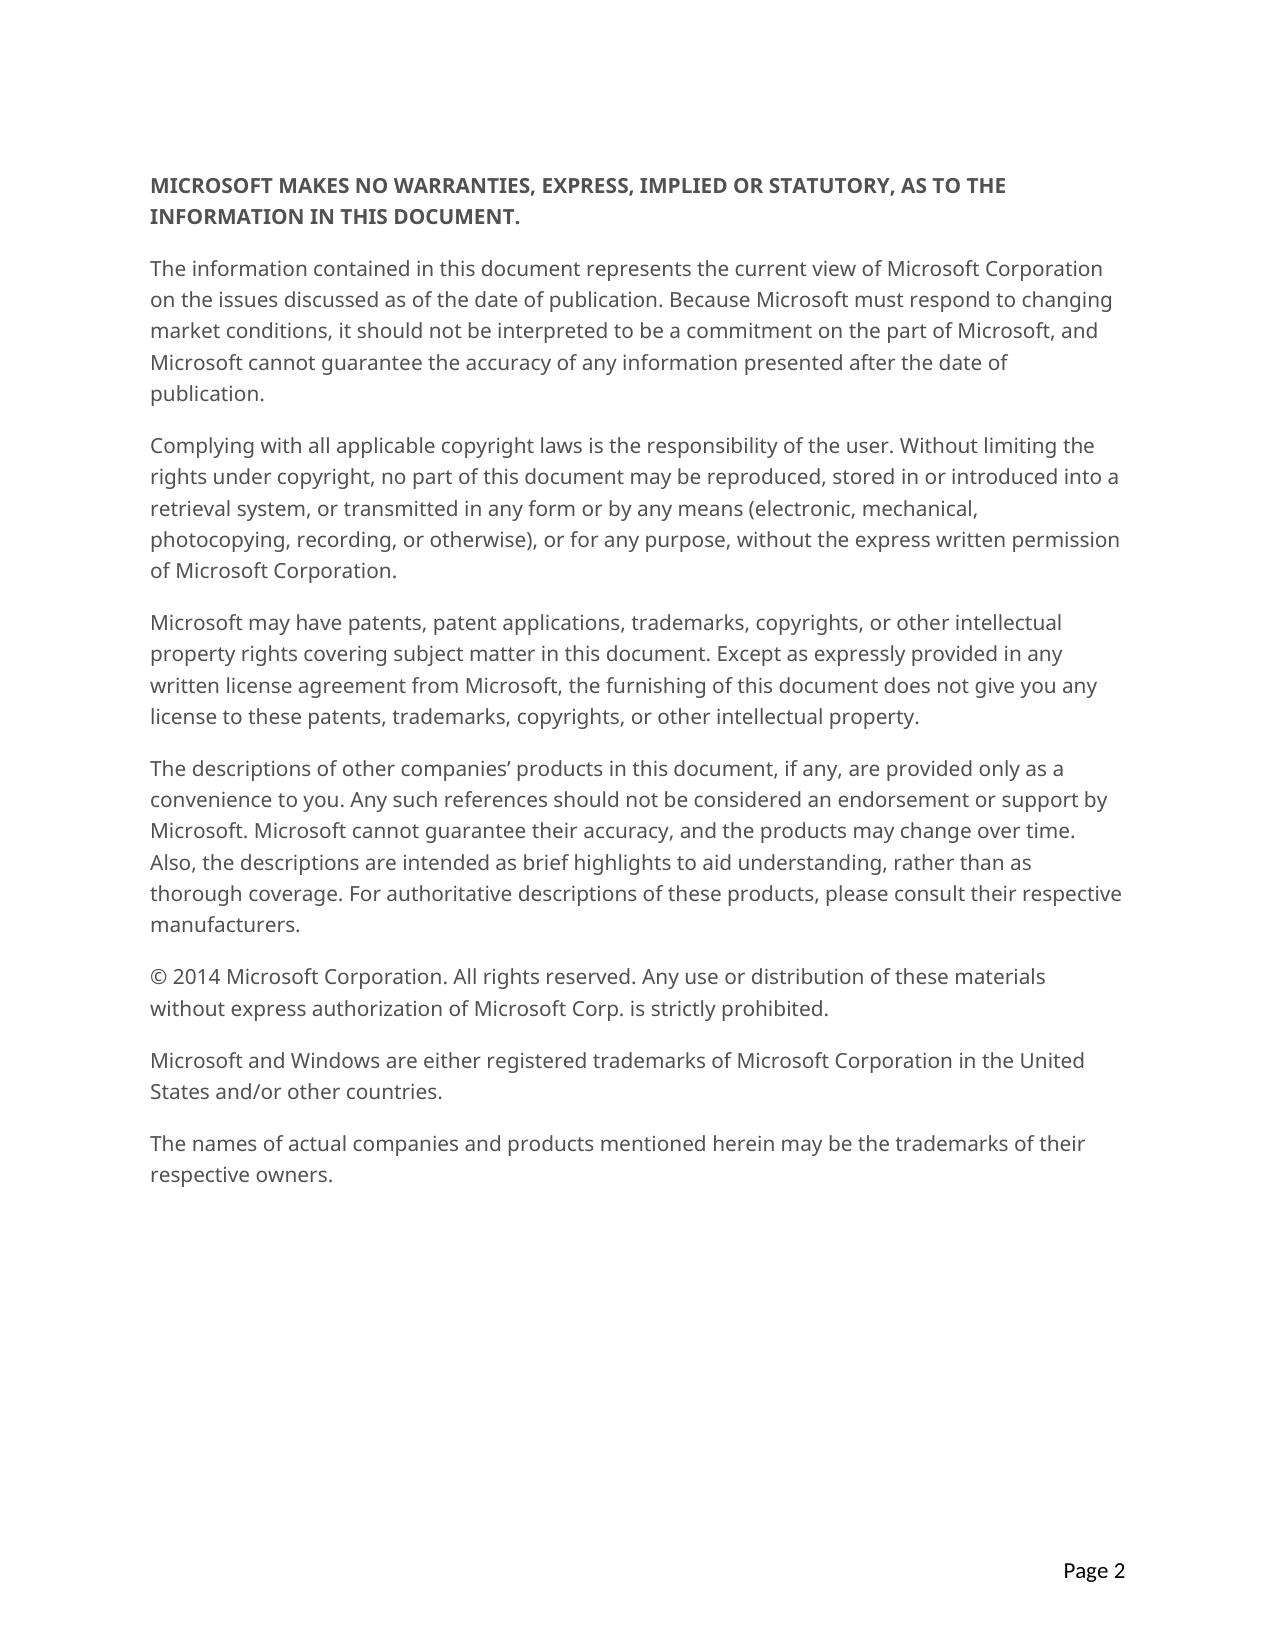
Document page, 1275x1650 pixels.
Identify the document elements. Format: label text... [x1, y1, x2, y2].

text The names of actual companies and products mentioned herein may be the trademarks of their respective owners. [150, 1129, 1125, 1189]
text The information contained in this document represents the current view of Microsoft Corporation on the issues discussed as of the date of publication. Because Microsoft must respond to changing market conditions, it should not be interpreted to be a commitment on the part of Microsoft, and Microsoft cannot guarantee the accuracy of any information presented after the date of publication. [150, 254, 1125, 408]
text The descriptions of other companies’ products in this document, if any, are provided only as a convenience to you. Any such references should not be considered an endorsement or support by Microsoft. Microsoft cannot guarantee their accuracy, and the products may change over time. Also, the descriptions are intended as brief highlights to aid understanding, rather than as thorough coverage. For authoritative descriptions of these products, please consult their respective manufacturers. [150, 754, 1125, 939]
text Microsoft may have patents, patent applications, trademarks, copyrights, or other intellectual property rights covering subject matter in this document. Except as expressly provided in any written license agreement from Microsoft, the furnishing of this document does not give you any license to these patents, trademarks, copyrights, or other intellectual property. [150, 608, 1125, 731]
text Complying with all applicable copyright laws is the responsibility of the user. Without limiting the rights under copyright, no part of this document may be reproduced, stored in or introduced into a retrieval system, or transmitted in any form or by any means (electronic, mechanical, photocopying, recording, or otherwise), or for any purpose, without the express written permission of Microsoft Corporation. [150, 431, 1125, 585]
text Microsoft and Windows are either registered trademarks of Microsoft Corporation in the United States and/or other countries. [150, 1046, 1125, 1106]
text © 2014 Microsoft Corporation. All rights reserved. Any use or distribution of these materials without express authorization of Microsoft Corp. is strictly prohibited. [150, 962, 1125, 1022]
text MICROSOFT MAKES NO WARRANTIES, EXPRESS, IMPLIED OR STATUTORY, AS TO THE INFORMATION IN THIS DOCUMENT. [150, 171, 1125, 231]
